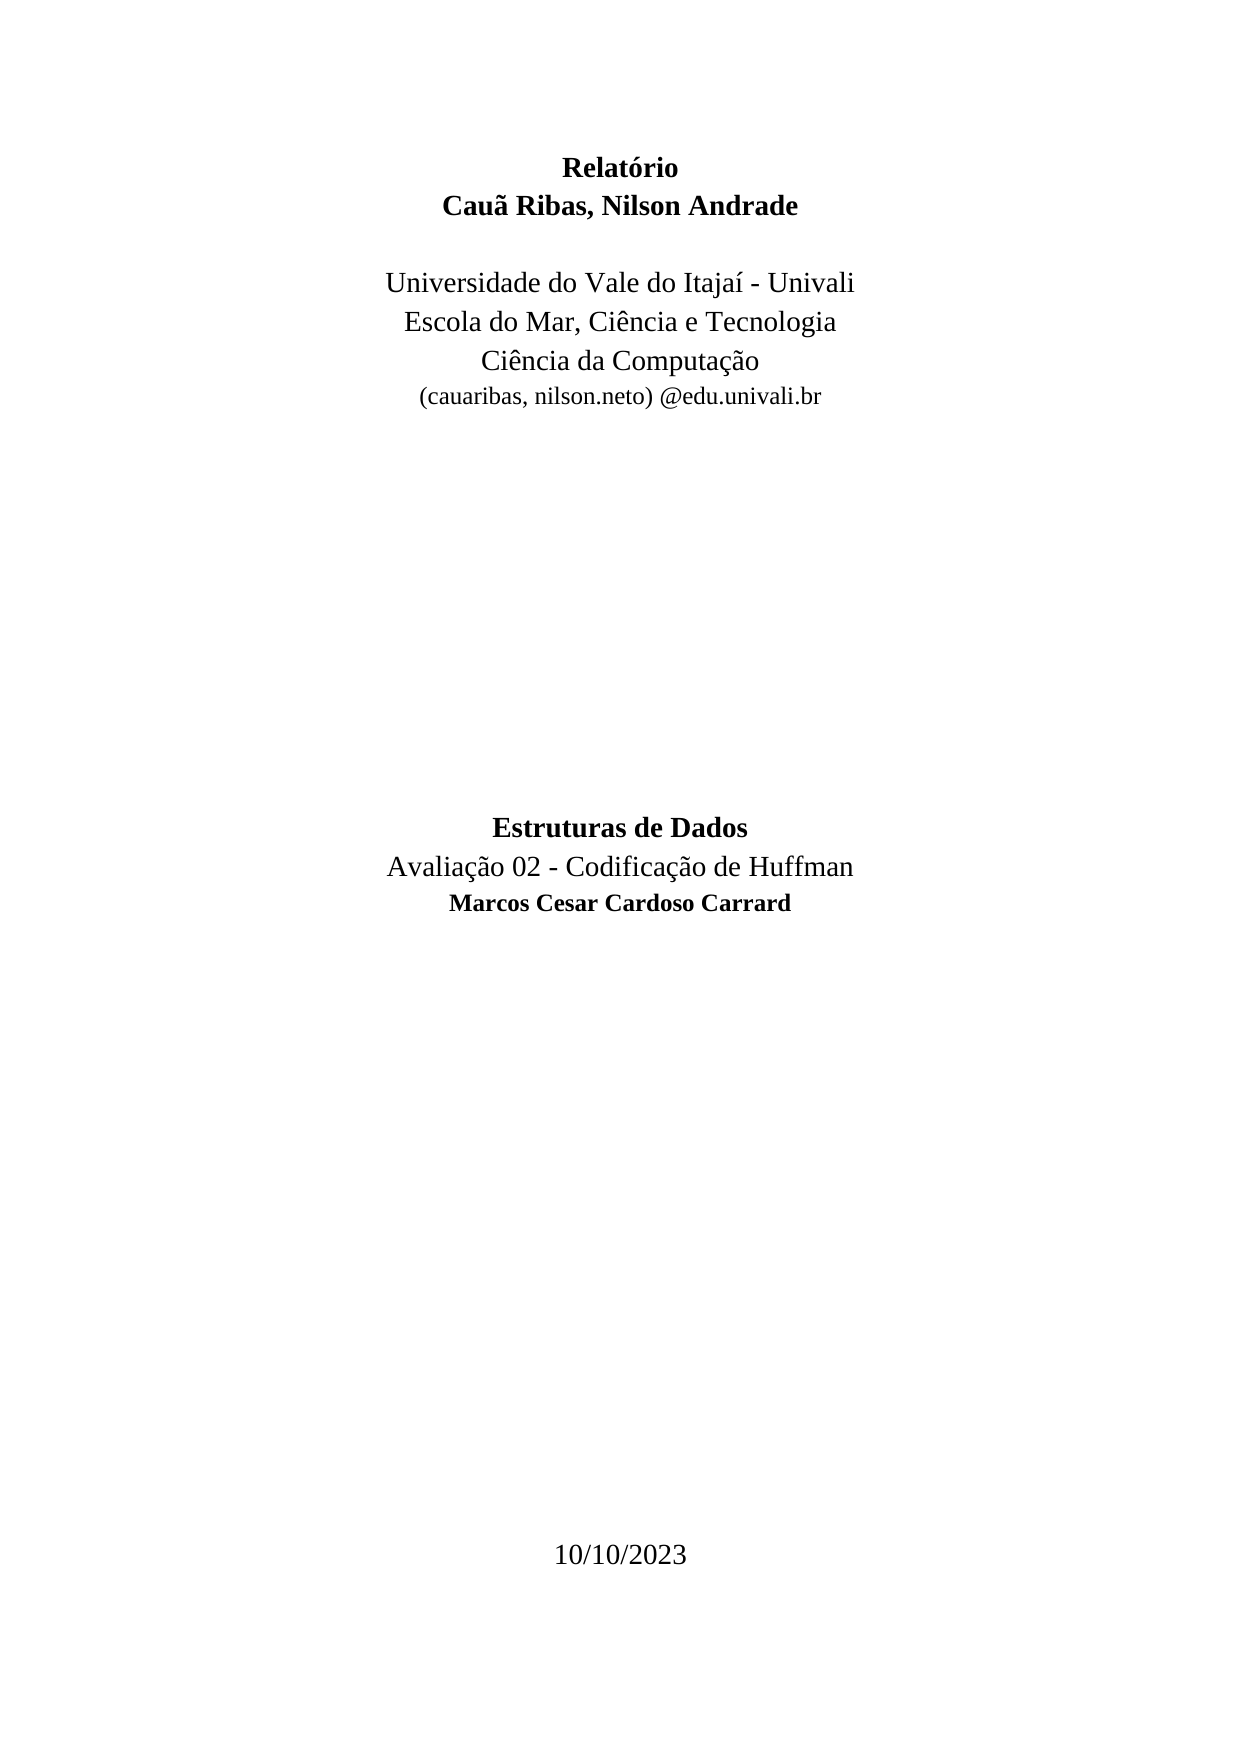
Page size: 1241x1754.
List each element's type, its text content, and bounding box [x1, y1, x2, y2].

text Marcos Cesar Cardoso Carrard [150, 888, 1090, 916]
text Relatório [150, 150, 1090, 183]
text 10/10/2023 [150, 1537, 1090, 1571]
text (cauaribas, nilson.neto) @edu.univali.br [150, 381, 1090, 410]
text Estruturas de Dados [150, 811, 1090, 844]
text Escola do Mar, Ciência e Tecnologia [150, 304, 1090, 338]
text Avaliação 02 - Codificação de Huffman [150, 849, 1090, 883]
text Ciência da Computação [150, 343, 1090, 376]
text Cauã Ribas, Nilson Andrade [150, 188, 1090, 222]
text Universidade do Vale do Itajaí - Univali [150, 266, 1090, 299]
